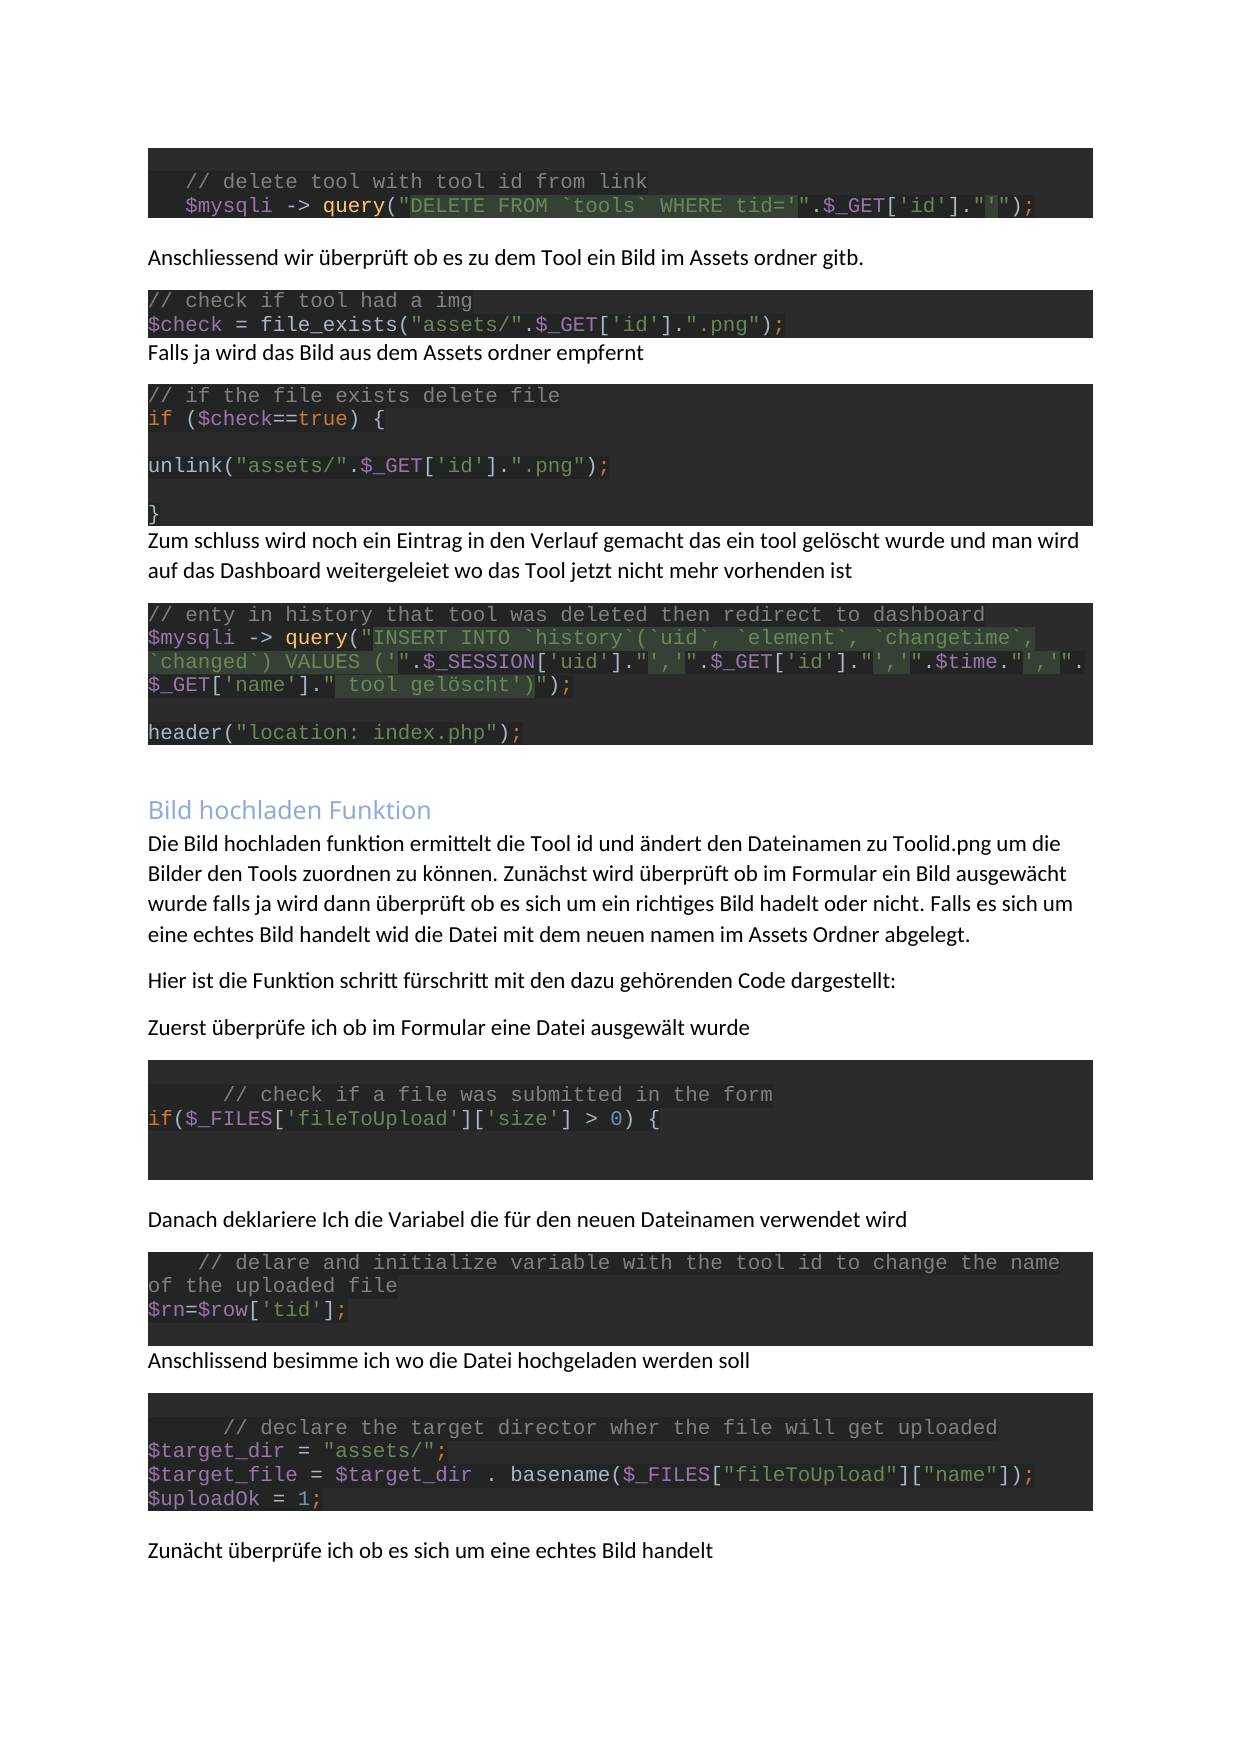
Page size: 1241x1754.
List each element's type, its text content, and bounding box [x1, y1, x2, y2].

text // enty in history that tool was deleted then redirect to dashboard $mysqli -> query("INSERT INTO `history`(`uid`, `element`, `changetime`, `changed`) VALUES ('".$_SESSION['uid']."','".$_GET['id']."','".$time."','".$_GET['name']." tool gelöscht')"); header("location: index.php"); [148, 603, 1093, 745]
text // if the file exists delete file if ($check==true) { unlink("assets/".$_GET['id'].".png"); } [148, 384, 1093, 526]
text Danach deklariere Ich die Variabel die für den neuen Dateinamen verwendet wird [148, 1205, 1093, 1233]
text Anschlissend besimme ich wo die Datei hochgeladen werden soll [148, 1346, 1093, 1374]
text Zuerst überprüfe ich ob im Formular eine Datei ausgewält wurde [148, 1013, 1093, 1041]
text Falls ja wird das Bild aus dem Assets ordner empfernt [148, 338, 1093, 366]
text // declare the target director wher the file will get uploaded $target_dir = "assets/"; $target_file = $target_dir . basename($_FILES["fileToUpload"]["name"]); $uploadOk = 1; [148, 1393, 1093, 1511]
text Anschliessend wir überprüft ob es zu dem Tool ein Bild im Assets ordner gitb. [148, 243, 1093, 272]
text // delare and initialize variable with the tool id to change the name of the uploaded file $rn=$row['tid']; [348, 1252, 1093, 1323]
text Zum schluss wird noch ein Eintrag in den Verlauf gemacht das ein tool gelöscht wurde und man wird auf das Dashboard weitergeleiet wo das Tool jetzt nicht mehr vorhenden ist [148, 526, 1093, 585]
subtitle Bild hochladen Funktion [148, 792, 1093, 826]
text // check if a file was submitted in the form if($_FILES['fileToUpload']['size'] > 0) { [148, 1060, 1093, 1131]
text Zunächt überprüfe ich ob es sich um eine echtes Bild handelt [148, 1536, 1093, 1564]
text Die Bild hochladen funktion ermittelt die Tool id und ändert den Dateinamen zu Toolid.png um die Bilder den Tools zuordnen zu können. Zunächst wird überprüft ob im Formular ein Bild ausgewächt wurde falls ja wird dann überprüft ob es sich um ein richtiges Bild hadelt oder nicht. Falls es sich um eine echtes Bild handelt wid die Datei mit dem neuen namen im Assets Ordner abgelegt. [148, 829, 1093, 948]
text Hier ist die Funktion schritt fürschritt mit den dazu gehörenden Code dargestellt: [148, 967, 1093, 994]
text // check if tool had a img $check = file_exists("assets/".$_GET['id'].".png"); [473, 290, 1093, 338]
